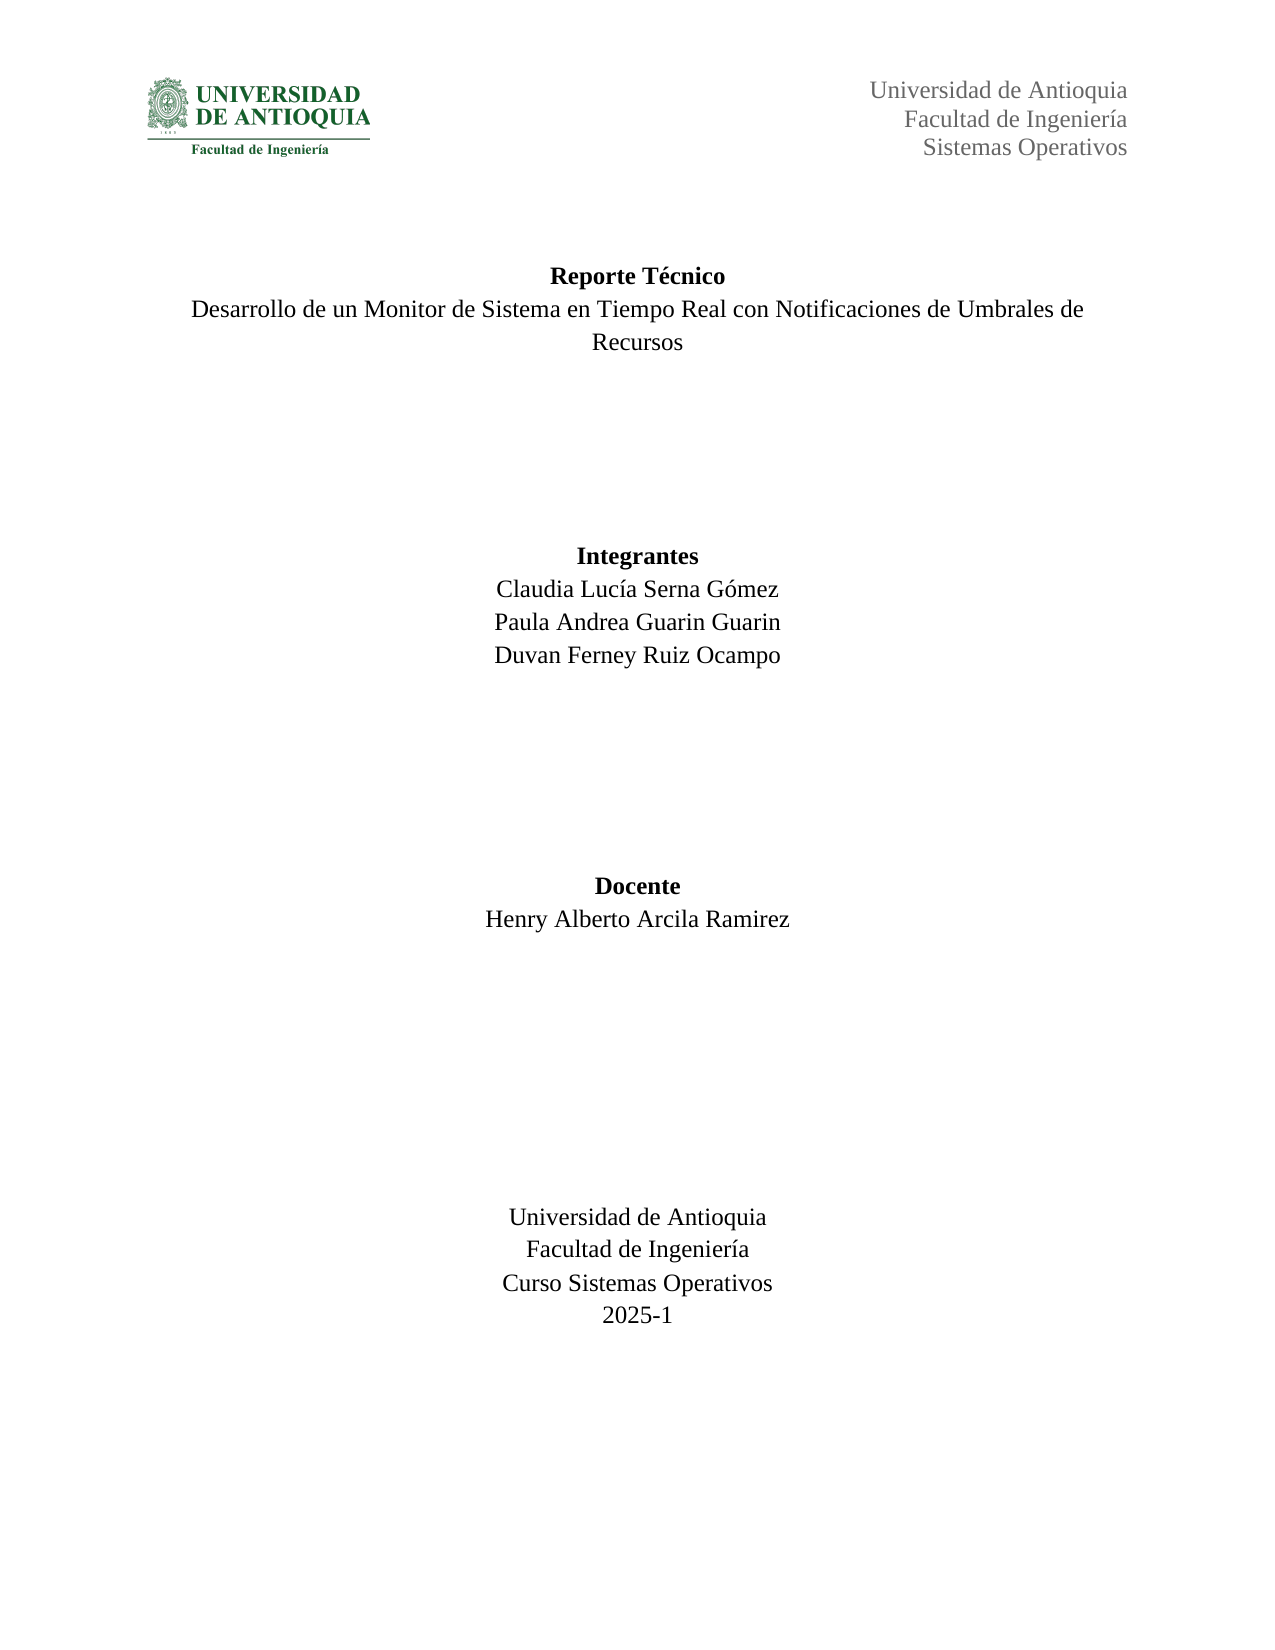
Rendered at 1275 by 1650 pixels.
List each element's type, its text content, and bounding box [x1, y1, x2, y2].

text Duvan Ferney Ruiz Ocampo [148, 640, 1127, 669]
text Reporte Técnico [148, 261, 1127, 289]
text Docente [148, 871, 1127, 900]
text Integrantes [148, 541, 1127, 570]
text Paula Andrea Guarin Guarin [148, 607, 1127, 636]
text Desarrollo de un Monitor de Sistema en Tiempo Real con Notificaciones de Umbrales de Recursos [148, 294, 1127, 356]
picture [147, 77, 370, 158]
text Universidad de Antioquia [148, 1202, 1127, 1230]
text Henry Alberto Arcila Ramirez [148, 904, 1127, 933]
text Curso Sistemas Operativos 2025-1 [148, 1268, 1127, 1329]
text Claudia Lucía Serna Gómez [148, 574, 1127, 603]
text Facultad de Ingeniería [148, 1234, 1127, 1263]
